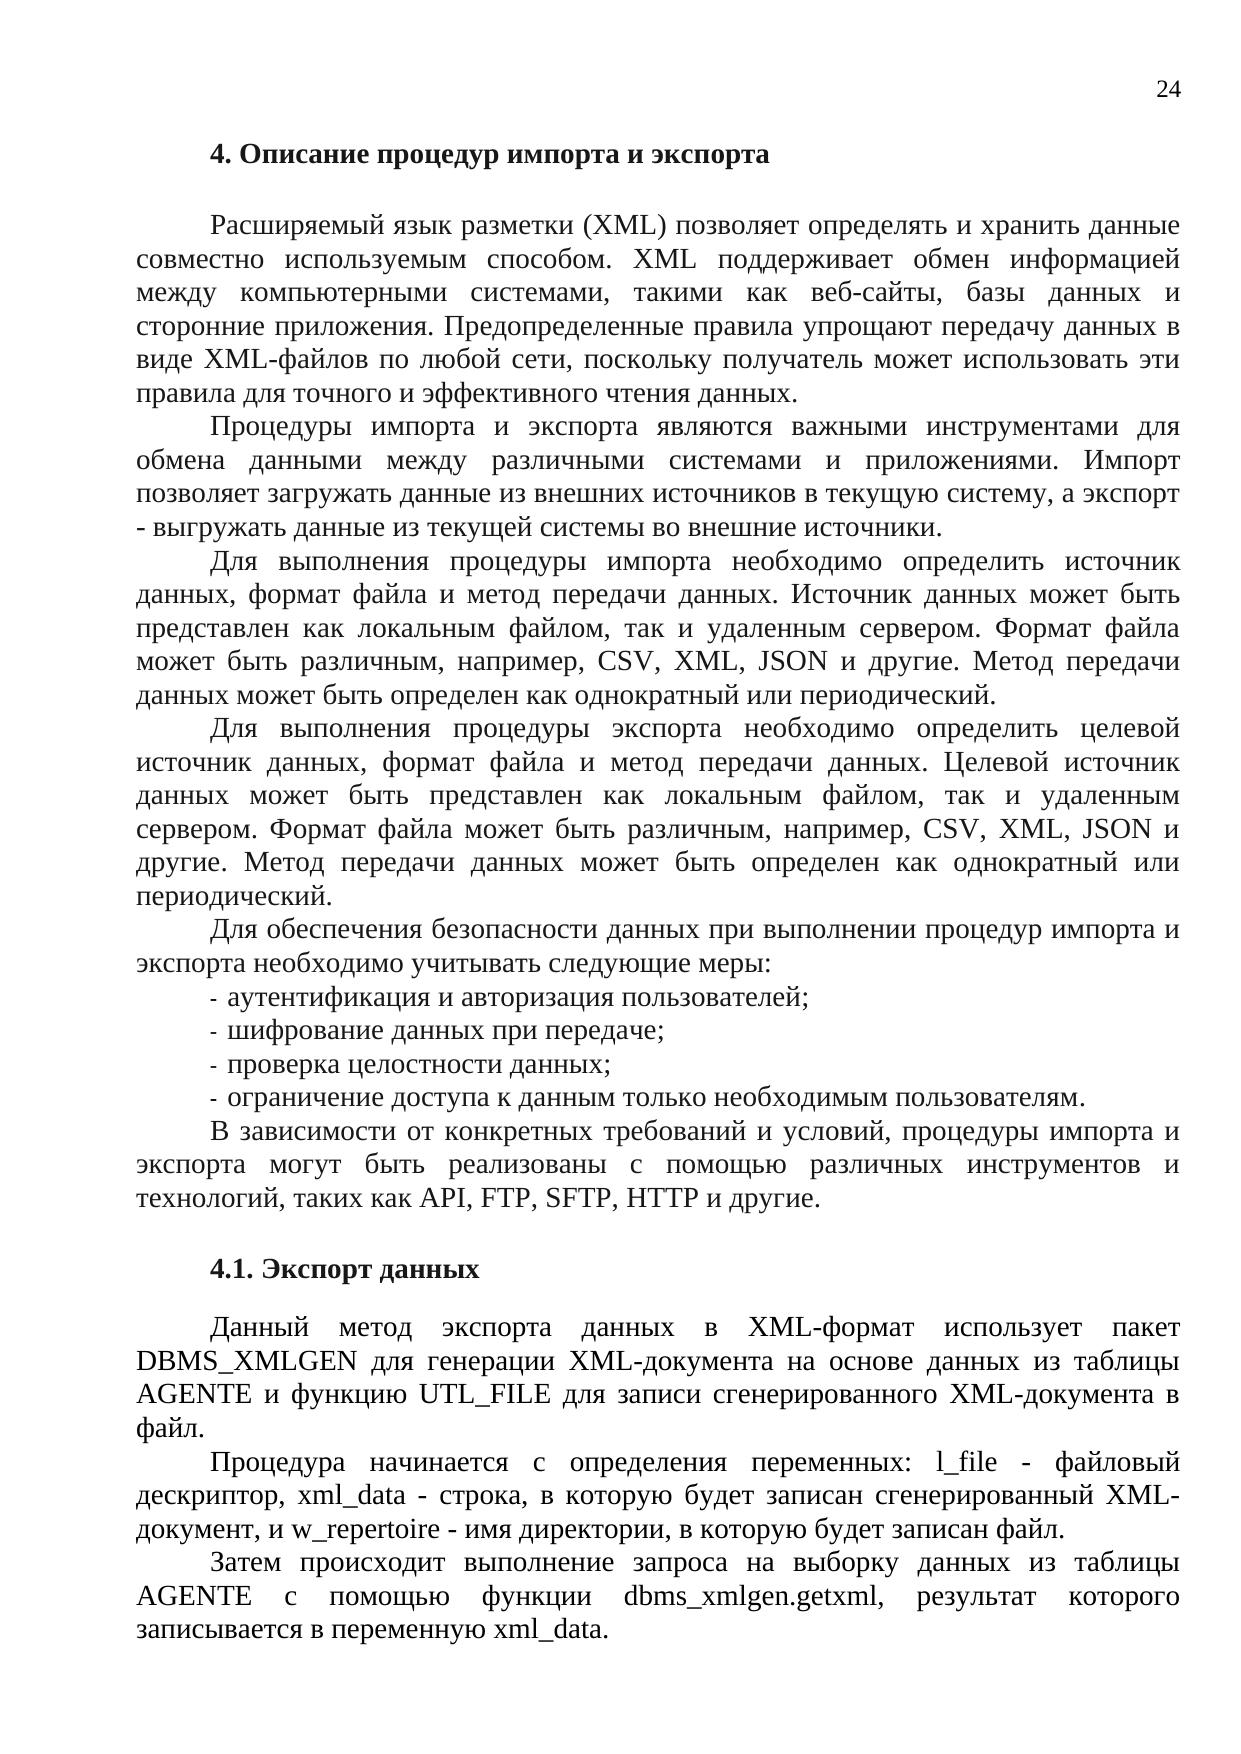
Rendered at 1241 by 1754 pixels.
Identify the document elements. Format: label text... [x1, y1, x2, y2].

list шифрование данных при передаче; [136, 1012, 1181, 1046]
text Данный метод экспорта данных в XML-формат использует пакет DBMS_XMLGEN для генерации XML-документа на основе данных из таблицы AGENTE и функцию UTL_FILE для записи сгенерированного XML-документа в файл. [136, 1309, 1181, 1444]
list В зависимости от конкретных требований и условий, процедуры импорта и экспорта могут быть реализованы с помощью различных инструментов и технологий, таких как API, FTP, SFTP, HTTP и другие. [136, 1113, 1181, 1213]
list Процедуры импорта и экспорта являются важными инструментами для обмена данными между различными системами и приложениями. Импорт позволяет загружать данные из внешних источников в текущую систему, а экспорт - выгружать данные из текущей системы во внешние источники. [136, 408, 1181, 543]
list Для обеспечения безопасности данных при выполнении процедур импорта и экспорта необходимо учитывать следующие меры: [136, 912, 1181, 979]
list Для выполнения процедуры импорта необходимо определить источник данных, формат файла и метод передачи данных. Источник данных может быть представлен как локальным файлом, так и удаленным сервером. Формат файла может быть различным, например, CSV, XML, JSON и другие. Метод передачи данных может быть определен как однократный или периодический. [136, 543, 1181, 710]
text Затем происходит выполнение запроса на выборку данных из таблицы AGENTE с помощью функции dbms_xmlgen.getxml, результат которого записывается в переменную xml_data. [136, 1544, 1181, 1645]
list 4.1. Экспорт данных [136, 1251, 1181, 1284]
text Процедура начинается с определения переменных: l_file - файловый дескриптор, xml_data - строка, в которую будет записан сгенерированный XML-документ, и w_repertoire - имя директории, в которую будет записан файл. [136, 1444, 1181, 1544]
list аутентификация и авторизация пользователей; [136, 979, 1181, 1012]
list Расширяемый язык разметки (XML) позволяет определять и хранить данные совместно используемым способом. XML поддерживает обмен информацией между компьютерными системами, такими как веб-сайты, базы данных и сторонние приложения. Предопределенные правила упрощают передачу данных в виде XML-файлов по любой сети, поскольку получатель может использовать эти правила для точного и эффективного чтения данных. [136, 207, 1181, 408]
list проверка целостности данных; [136, 1046, 1181, 1079]
list 4. Описание процедур импорта и экспорта [136, 136, 1181, 170]
list ограничение доступа к данным только необходимым пользователям. [136, 1079, 1181, 1113]
list Для выполнения процедуры экспорта необходимо определить целевой источник данных, формат файла и метод передачи данных. Целевой источник данных может быть представлен как локальным файлом, так и удаленным сервером. Формат файла может быть различным, например, CSV, XML, JSON и другие. Метод передачи данных может быть определен как однократный или периодический. [136, 710, 1181, 912]
